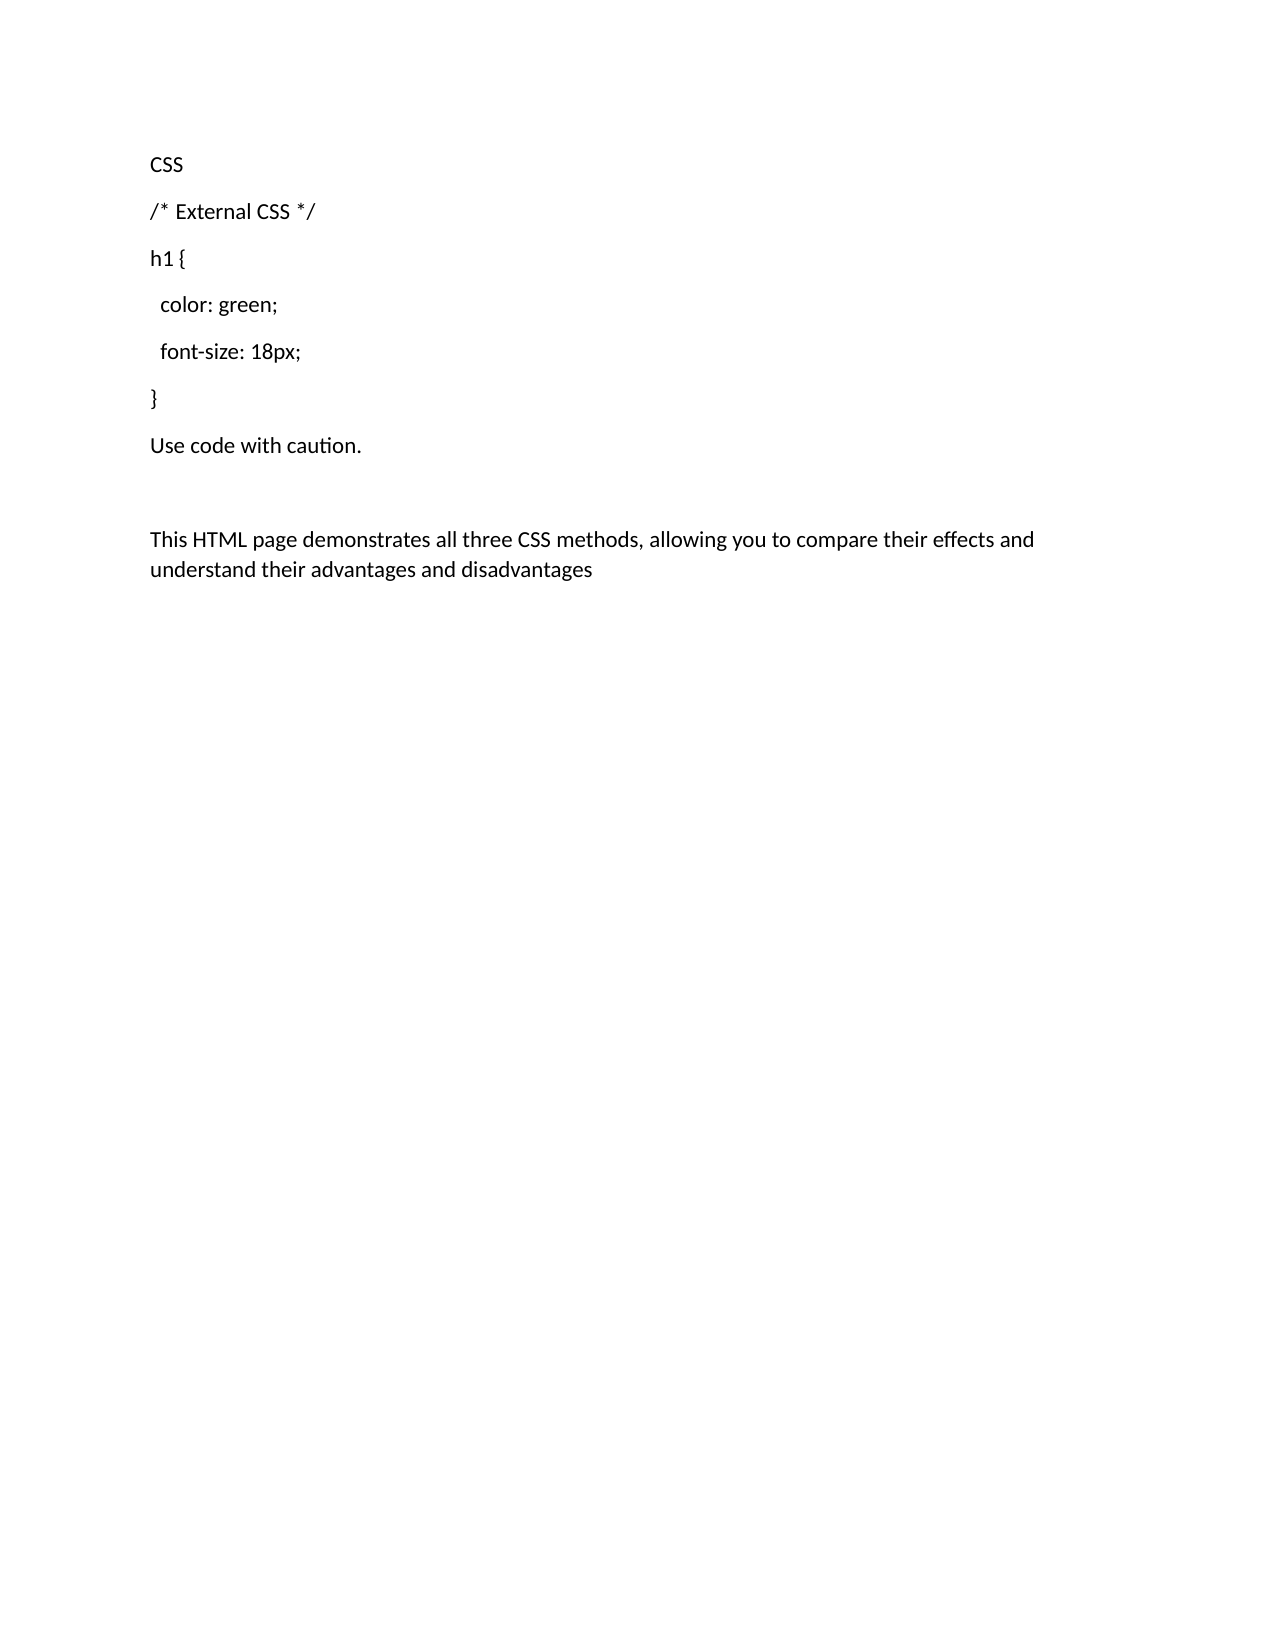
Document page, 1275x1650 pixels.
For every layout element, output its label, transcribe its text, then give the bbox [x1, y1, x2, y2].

text font-size: 18px; [150, 337, 1125, 366]
text Use code with caution. [150, 431, 1125, 459]
text color: green; [150, 291, 1125, 319]
text /* External CSS */ [150, 197, 1125, 225]
text } [150, 384, 1125, 412]
text This HTML page demonstrates all three CSS methods, allowing you to compare their effects and understand their advantages and disadvantages [150, 525, 1125, 583]
text h1 { [150, 244, 1125, 272]
text CSS [150, 150, 1125, 178]
